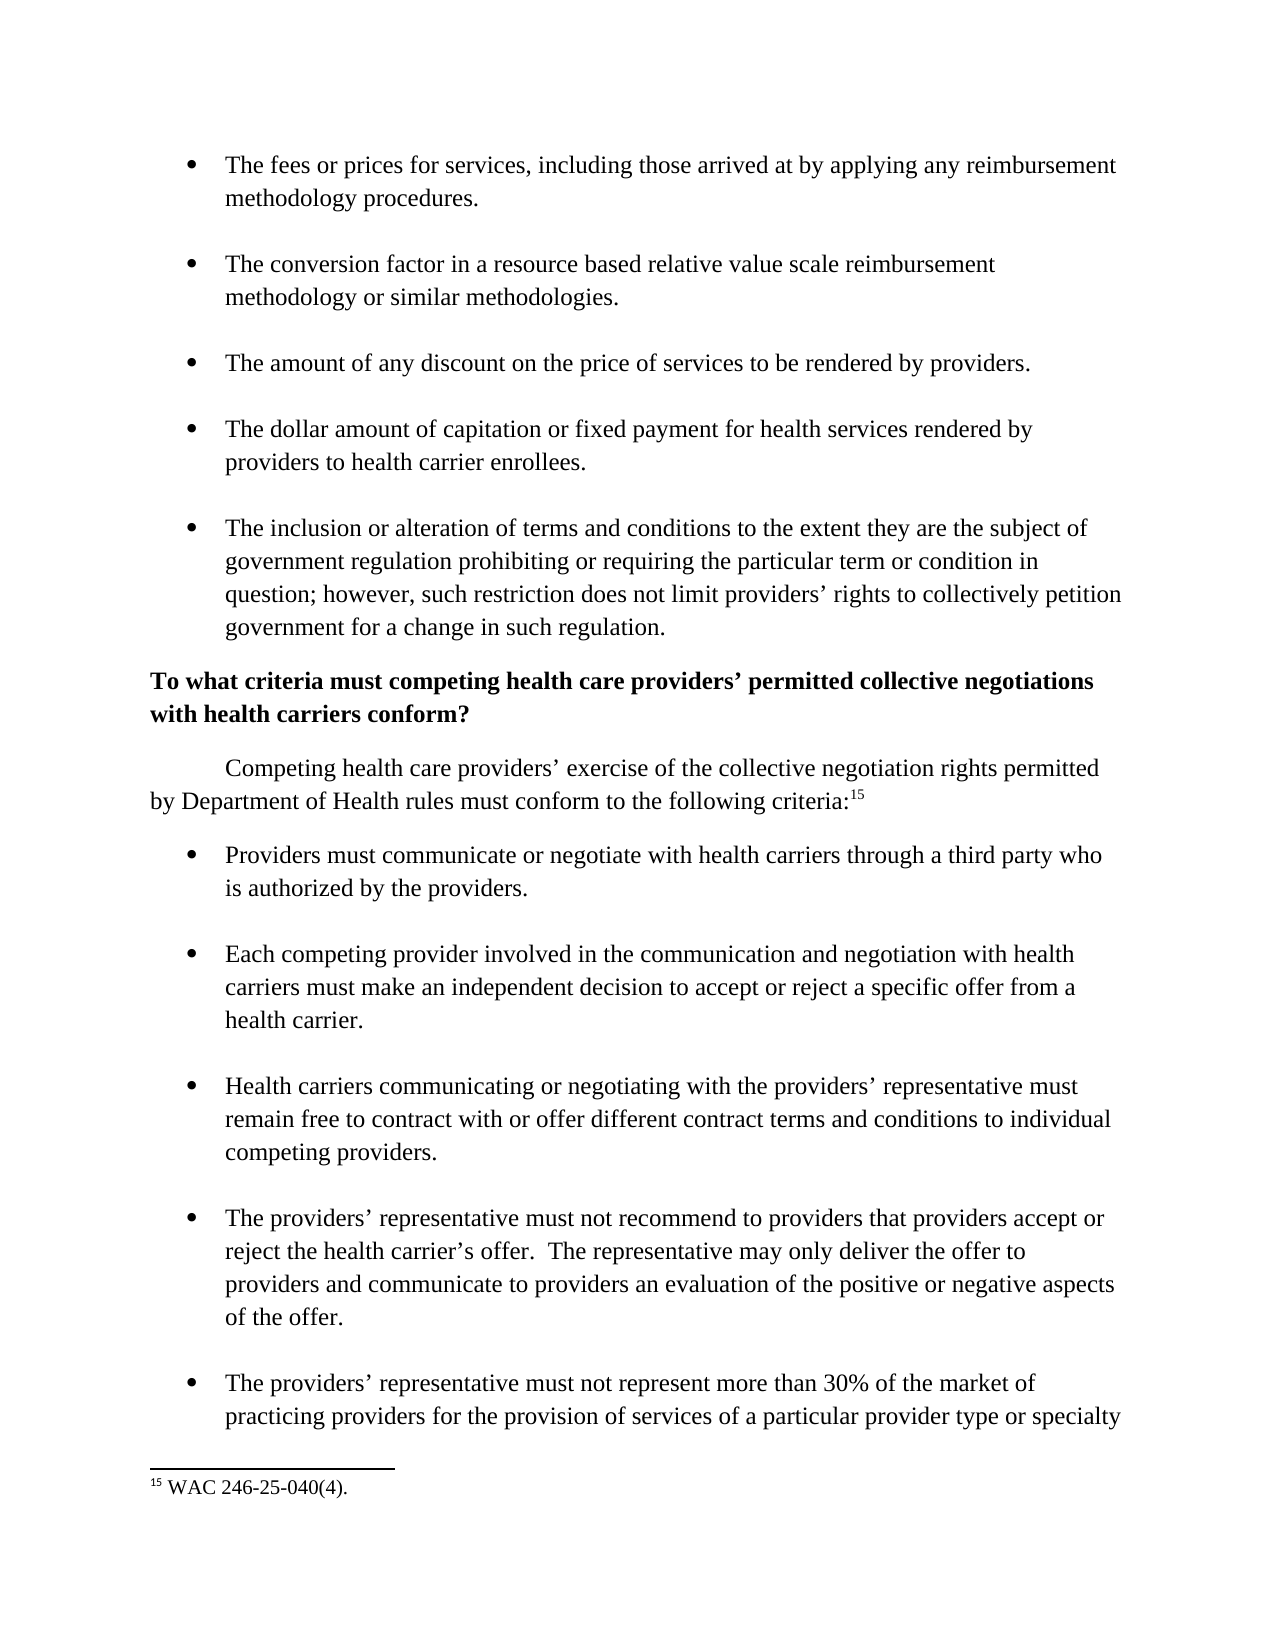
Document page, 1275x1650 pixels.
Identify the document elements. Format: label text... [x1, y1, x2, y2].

list The inclusion or alteration of terms and conditions to the extent they are the subject of government regulation prohibiting or requiring the particular term or condition in question; however, such restriction does not limit providers’ rights to collectively petition government for a change in such regulation. [187, 513, 1125, 641]
list The providers’ representative must not recommend to providers that providers accept or reject the health carrier’s offer. The representative may only deliver the offer to providers and communicate to providers an evaluation of the positive or negative aspects of the offer. [187, 1203, 1125, 1331]
list Health carriers communicating or negotiating with the providers’ representative must remain free to contract with or offer different contract terms and conditions to individual competing providers. [187, 1071, 1125, 1166]
list Each competing provider involved in the communication and negotiation with health carriers must make an independent decision to accept or reject a specific offer from a health carrier. [187, 939, 1125, 1034]
list The dollar amount of capitation or fixed payment for health services rendered by providers to health carrier enrollees. [187, 414, 1125, 476]
list Providers must communicate or negotiate with health carriers through a third party who is authorized by the providers. [187, 840, 1125, 902]
list The fees or prices for services, including those arrived at by applying any reimbursement methodology procedures. [187, 150, 1125, 212]
text To what criteria must competing health care providers’ permitted collective negotiations with health carriers conform? [150, 666, 1125, 728]
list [187, 1368, 1125, 1430]
list The amount of any discount on the price of services to be rendered by providers. [187, 348, 1125, 377]
text Competing health care providers’ exercise of the collective negotiation rights permitted by Department of Health rules must conform to the following criteria: [150, 753, 1125, 815]
list The conversion factor in a resource based relative value scale reimbursement methodology or similar methodologies. [187, 249, 1125, 311]
